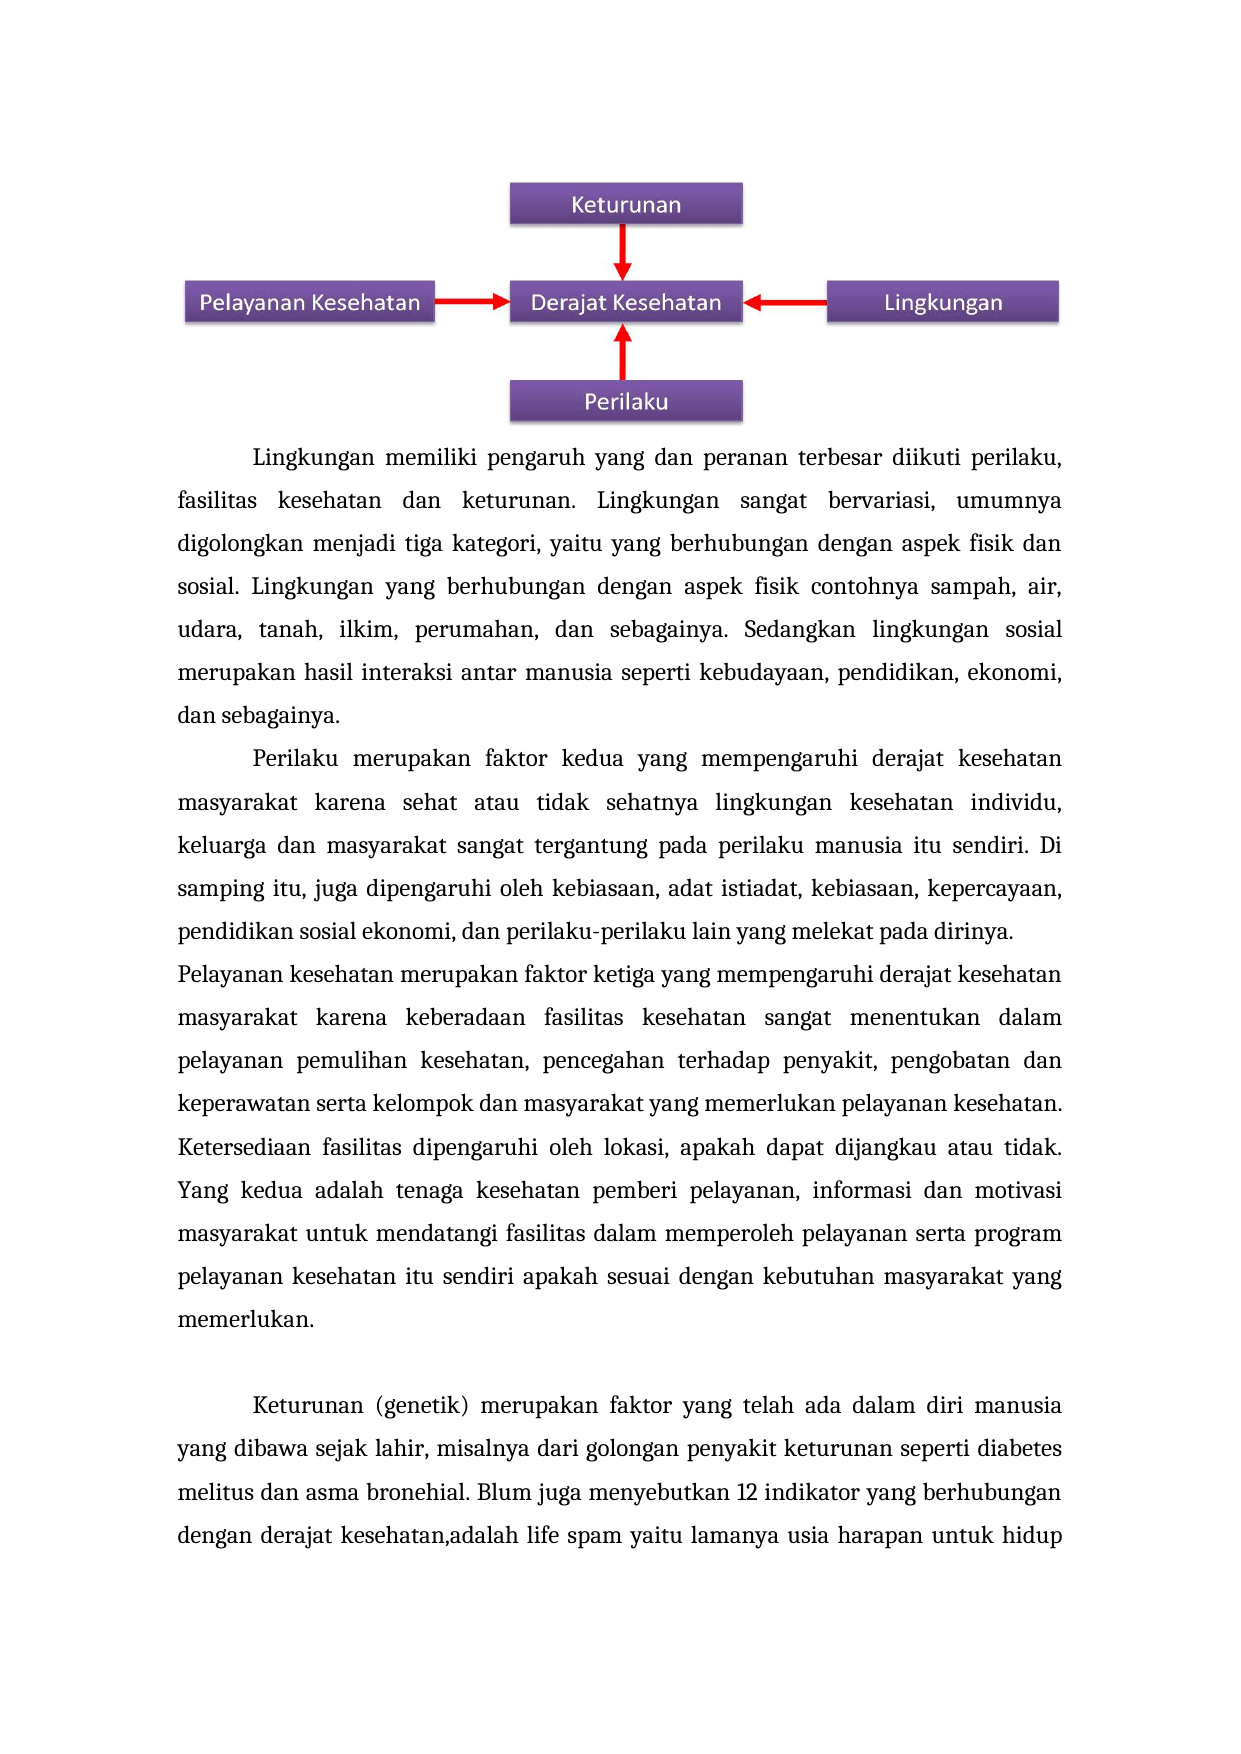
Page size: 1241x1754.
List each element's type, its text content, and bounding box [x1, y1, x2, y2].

picture [177, 177, 1063, 429]
text Lingkungan memiliki pengaruh yang dan peranan terbesar diikuti perilaku, fasilitas kesehatan dan keturunan. Lingkungan sangat bervariasi, umumnya digolongkan menjadi tiga kategori, yaitu yang berhubungan dengan aspek fisik dan sosial. Lingkungan yang berhubungan dengan aspek fisik contohnya sampah, air, udara, tanah, ilkim, perumahan, dan sebagainya. Sedangkan lingkungan sosial merupakan hasil interaksi antar manusia seperti kebudayaan, pendidikan, ekonomi, dan sebagainya. [177, 442, 1063, 730]
text Perilaku merupakan faktor kedua yang mempengaruhi derajat kesehatan masyarakat karena sehat atau tidak sehatnya lingkungan kesehatan individu, keluarga dan masyarakat sangat tergantung pada perilaku manusia itu sendiri. Di samping itu, juga dipengaruhi oleh kebiasaan, adat istiadat, kebiasaan, kepercayaan, pendidikan sosial ekonomi, dan perilaku-perilaku lain yang melekat pada dirinya. [177, 744, 1063, 946]
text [177, 1391, 1063, 1549]
text Pelayanan kesehatan merupakan faktor ketiga yang mempengaruhi derajat kesehatan masyarakat karena keberadaan fasilitas kesehatan sangat menentukan dalam pelayanan pemulihan kesehatan, pencegahan terhadap penyakit, pengobatan dan keperawatan serta kelompok dan masyarakat yang memerlukan pelayanan kesehatan. Ketersediaan fasilitas dipengaruhi oleh lokasi, apakah dapat dijangkau atau tidak. Yang kedua adalah tenaga kesehatan pemberi pelayanan, informasi dan motivasi masyarakat untuk mendatangi fasilitas dalam memperoleh pelayanan serta program pelayanan kesehatan itu sendiri apakah sesuai dengan kebutuhan masyarakat yang memerlukan. [177, 960, 1063, 1334]
